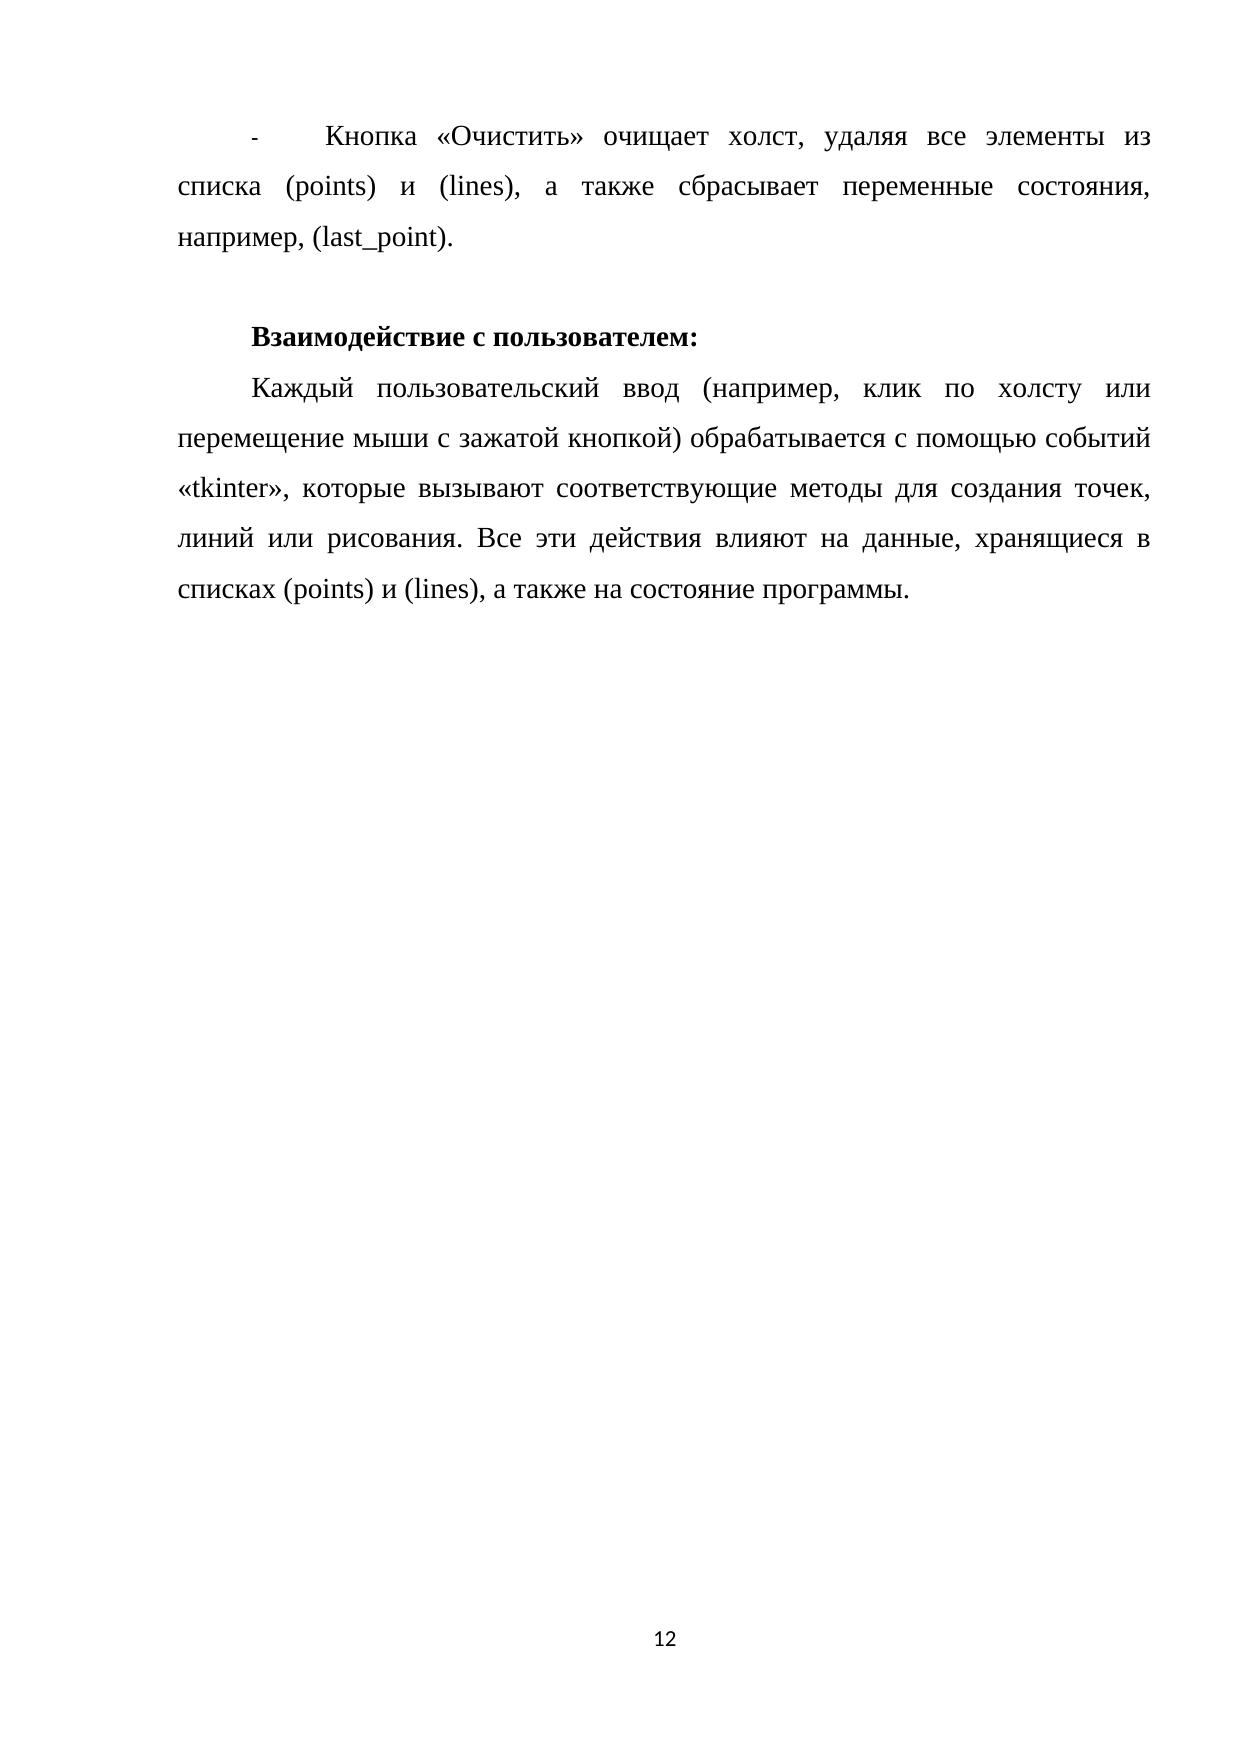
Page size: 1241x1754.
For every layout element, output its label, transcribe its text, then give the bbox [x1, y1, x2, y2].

text Каждый пользовательский ввод (например, клик по холсту или перемещение мыши с зажатой кнопкой) обрабатывается с помощью событий «tkinter», которые вызывают соответствующие методы для создания точек, линий или рисования. Все эти действия влияют на данные, хранящиеся в списках (points) и (lines), а также на состояние программы. [177, 370, 1152, 604]
list Кнопка «Очистить» очищает холст, удаляя все элементы из списка (points) и (lines), а также сбрасывает переменные состояния, например, (last_point). [177, 118, 1152, 252]
text Взаимодействие с пользователем: [177, 319, 1152, 353]
